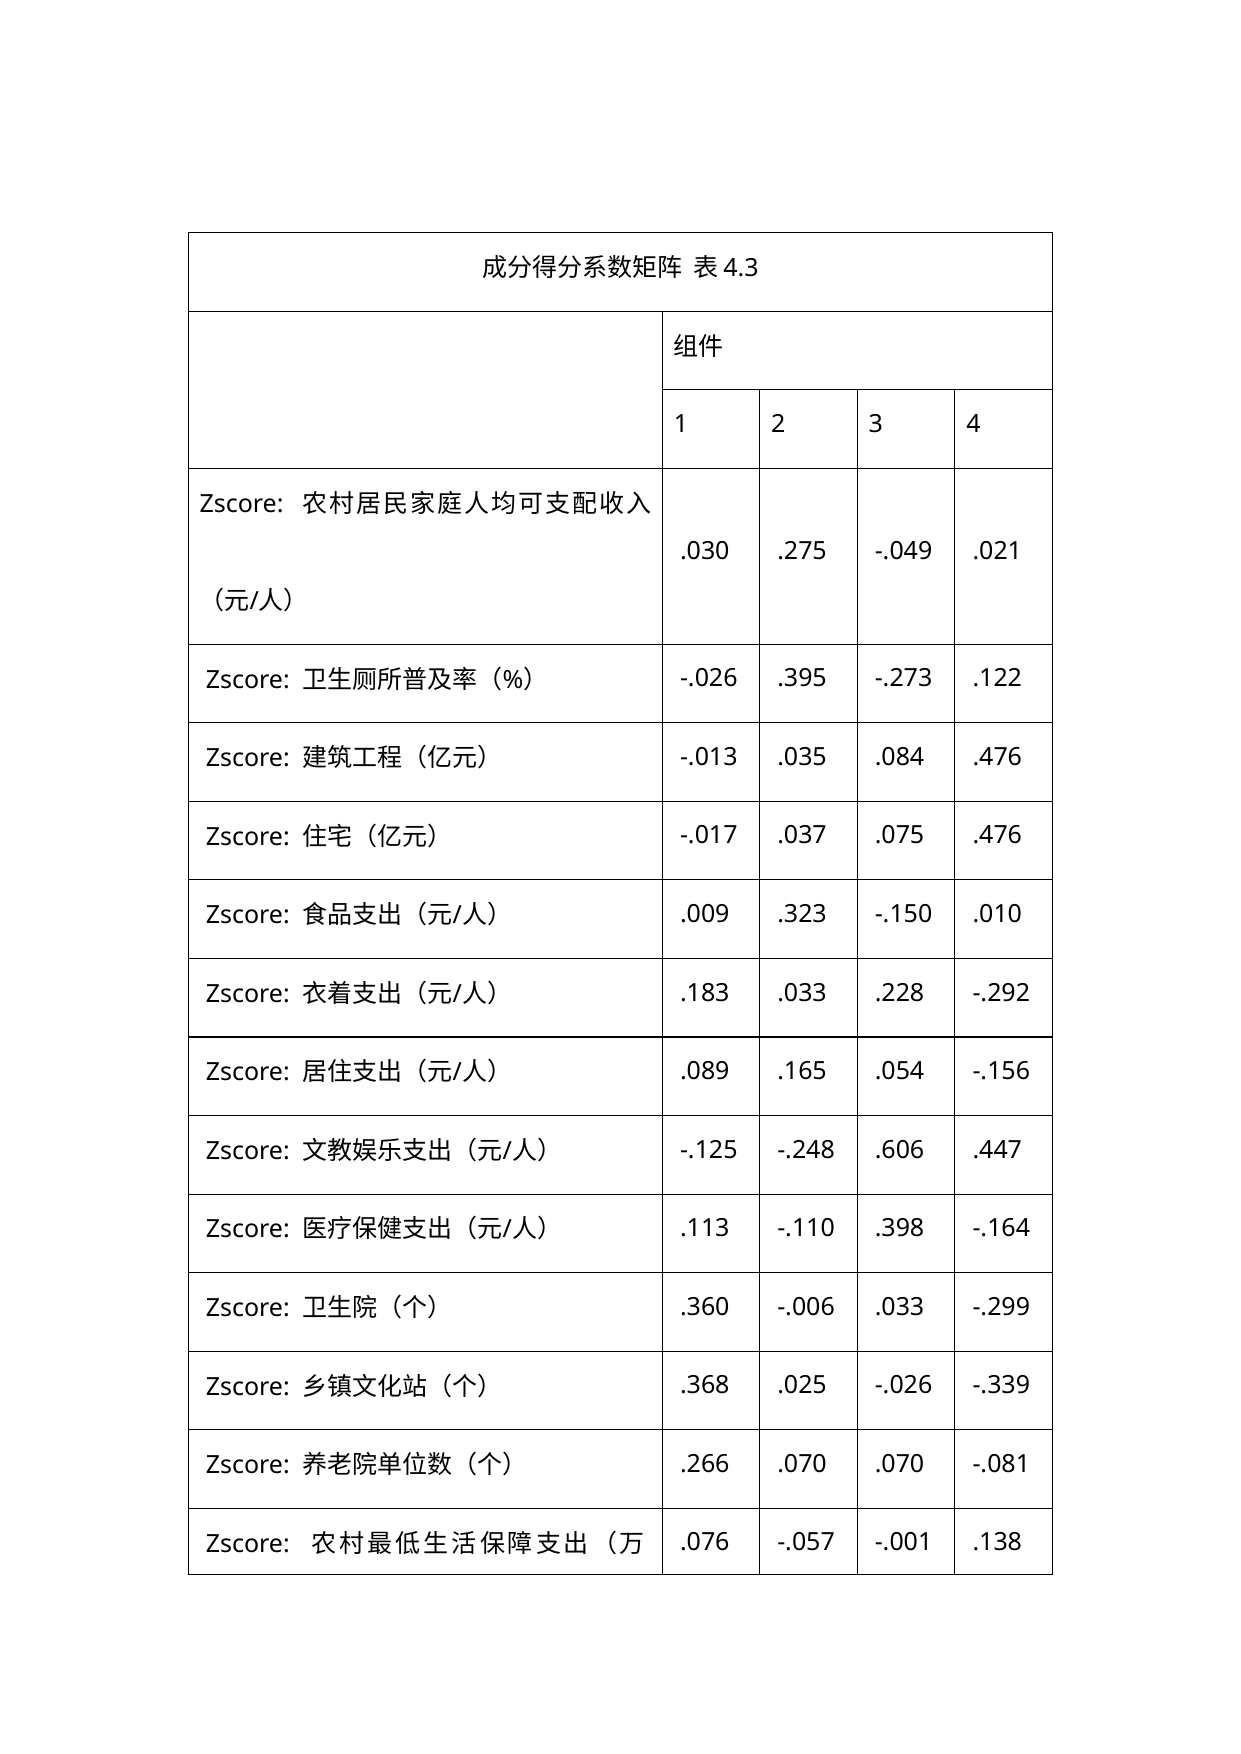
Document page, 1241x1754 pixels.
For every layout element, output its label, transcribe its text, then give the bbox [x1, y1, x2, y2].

table_cell .447 [955, 1116, 1052, 1193]
table_cell .476 [955, 802, 1052, 879]
table_cell -.006 [760, 1273, 857, 1351]
table_cell 组件 [663, 312, 1052, 389]
table_cell .054 [858, 1038, 954, 1115]
table_cell Zscore: 住宅（亿元） [189, 802, 662, 879]
table_cell -.273 [858, 645, 954, 722]
table_cell .183 [663, 959, 759, 1036]
table_cell -.164 [955, 1195, 1052, 1272]
table_cell -.013 [663, 723, 759, 801]
table_cell .113 [663, 1195, 759, 1272]
table_cell .228 [858, 959, 954, 1036]
table_cell .070 [760, 1430, 857, 1508]
table_cell -.110 [760, 1195, 857, 1272]
table_cell .323 [760, 880, 857, 958]
table_cell Zscore: 食品支出（元/人） [189, 880, 662, 958]
table_cell 1 [663, 390, 759, 468]
table_cell -.026 [858, 1352, 954, 1429]
table_cell Zscore: 卫生院（个） [189, 1273, 662, 1351]
table_cell -.026 [663, 645, 759, 722]
table_cell .076 [663, 1509, 759, 1574]
table_cell Zscore: 文教娱乐支出（元/人） [189, 1116, 662, 1193]
table_cell Zscore: 乡镇文化站（个） [189, 1352, 662, 1429]
table_cell 3 [858, 390, 954, 468]
table_cell .021 [955, 469, 1052, 644]
table_cell .070 [858, 1430, 954, 1508]
table_cell .122 [955, 645, 1052, 722]
table_cell .035 [760, 723, 857, 801]
table_cell .395 [760, 645, 857, 722]
table_cell -.001 [858, 1509, 954, 1574]
table_cell -.057 [760, 1509, 857, 1574]
table_cell -.299 [955, 1273, 1052, 1351]
table_cell -.017 [663, 802, 759, 879]
table_cell Zscore: 卫生厕所普及率（%） [189, 645, 662, 722]
table_cell -.125 [663, 1116, 759, 1193]
table_cell Zscore: 衣着支出（元/人） [189, 959, 662, 1036]
table_cell .360 [663, 1273, 759, 1351]
table_cell -.248 [760, 1116, 857, 1193]
table_cell -.081 [955, 1430, 1052, 1508]
table_cell .606 [858, 1116, 954, 1193]
table_cell .010 [955, 880, 1052, 958]
table_cell [189, 312, 662, 468]
table_cell .025 [760, 1352, 857, 1429]
table_cell .075 [858, 802, 954, 879]
table_cell -.150 [858, 880, 954, 958]
table_cell .030 [663, 469, 759, 644]
table_cell Zscore: 居住支出（元/人） [189, 1038, 662, 1115]
table_cell .398 [858, 1195, 954, 1272]
table_cell Zscore: 养老院单位数（个） [189, 1430, 662, 1508]
table_cell .275 [760, 469, 857, 644]
table_cell Zscore: 建筑工程（亿元） [189, 723, 662, 801]
table_cell .033 [760, 959, 857, 1036]
table_cell .009 [663, 880, 759, 958]
table_cell -.049 [858, 469, 954, 644]
table_cell -.339 [955, 1352, 1052, 1429]
table_header 成分得分系数矩阵 表4.3 [189, 233, 1052, 311]
table_cell .138 [955, 1509, 1052, 1574]
table_cell -.292 [955, 959, 1052, 1036]
table_cell .089 [663, 1038, 759, 1115]
table_cell .266 [663, 1430, 759, 1508]
table_cell Zscore: 农村居民家庭人均可支配收入（元/人） [189, 469, 662, 644]
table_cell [189, 1509, 662, 1574]
table_cell .368 [663, 1352, 759, 1429]
table_cell .476 [955, 723, 1052, 801]
table_cell .084 [858, 723, 954, 801]
table_cell .165 [760, 1038, 857, 1115]
table_cell Zscore: 医疗保健支出（元/人） [189, 1195, 662, 1272]
table_cell .037 [760, 802, 857, 879]
table_cell 4 [955, 390, 1052, 468]
table_cell 2 [760, 390, 857, 468]
table_cell .033 [858, 1273, 954, 1351]
table_cell -.156 [955, 1038, 1052, 1115]
